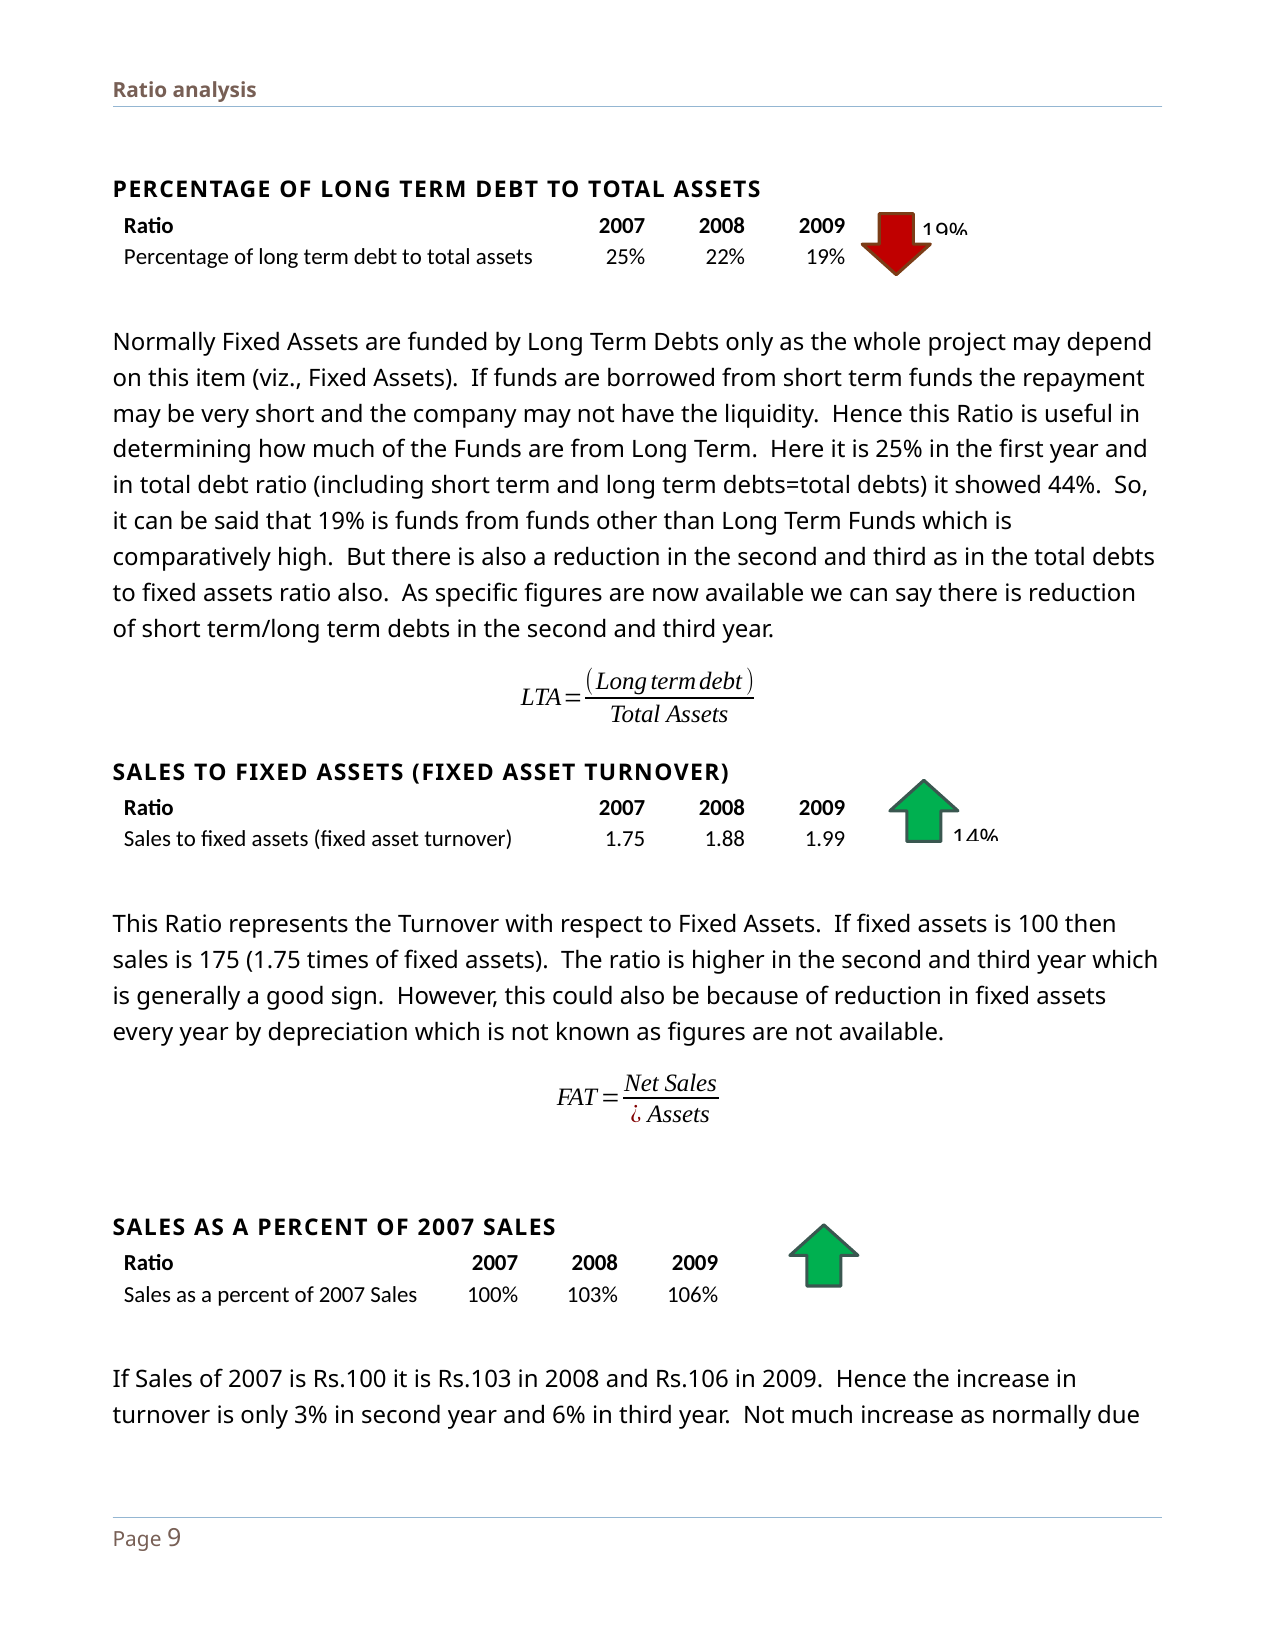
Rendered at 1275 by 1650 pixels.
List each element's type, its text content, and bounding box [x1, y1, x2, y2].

subtitle Sales to fixed assets (fixed asset turnover) [112, 756, 1162, 787]
table_header 2007 [429, 1245, 529, 1276]
table_cell Percentage of long term debt to total assets [113, 239, 556, 270]
table_header 2009 [629, 1245, 729, 1276]
table_cell 100% [429, 1276, 529, 1308]
table_header 2009 [756, 208, 856, 239]
table_cell 22% [656, 239, 756, 270]
table_header Ratio [113, 208, 556, 239]
subtitle Percentage of long term debt to total assets [112, 173, 1162, 204]
table_header 2007 [556, 208, 656, 239]
table_header 2008 [656, 208, 756, 239]
table_cell Sales as a percent of 2007 Sales [113, 1276, 429, 1308]
table_header Ratio [113, 790, 556, 821]
table_cell 25% [556, 239, 656, 270]
text This Ratio represents the Turnover with respect to Fixed Assets. If fixed assets is 100 then sales is 175 (1.75 times of fixed assets). The ratio is higher in the second and third year which is generally a good sign. However, this could also be because of reduction in fixed assets every year by depreciation which is not known as figures are not available. [112, 907, 1162, 1047]
table_cell 1.75 [556, 821, 656, 852]
table_cell 19% [756, 239, 856, 270]
table_cell Sales to fixed assets (fixed asset turnover) [113, 821, 556, 852]
table_header 2008 [529, 1245, 629, 1276]
table_cell 103% [529, 1276, 629, 1308]
table_header 2008 [656, 790, 756, 821]
subtitle Sales as a percent of 2007 Sales [112, 1211, 1162, 1242]
table_header 2007 [556, 790, 656, 821]
table_cell 106% [629, 1276, 729, 1308]
text Normally Fixed Assets are funded by Long Term Debts only as the whole project may depend on this item (viz., Fixed Assets). If funds are borrowed from short term funds the repayment may be very short and the company may not have the liquidity. Hence this Ratio is useful in determining how much of the Funds are from Long Term. Here it is 25% in the first year and in total debt ratio (including short term and long term debts=total debts) it showed 44%. So, it can be said that 19% is funds from funds other than Long Term Funds which is comparatively high. But there is also a reduction in the second and third as in the total debts to fixed assets ratio also. As specific figures are now available we can say there is reduction of short term/long term debts in the second and third year. [112, 325, 1162, 644]
table_header 2009 [756, 790, 856, 821]
table_cell 1.99 [756, 821, 856, 852]
table_cell 1.88 [656, 821, 756, 852]
table_header Ratio [113, 1245, 429, 1276]
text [112, 1362, 1162, 1431]
